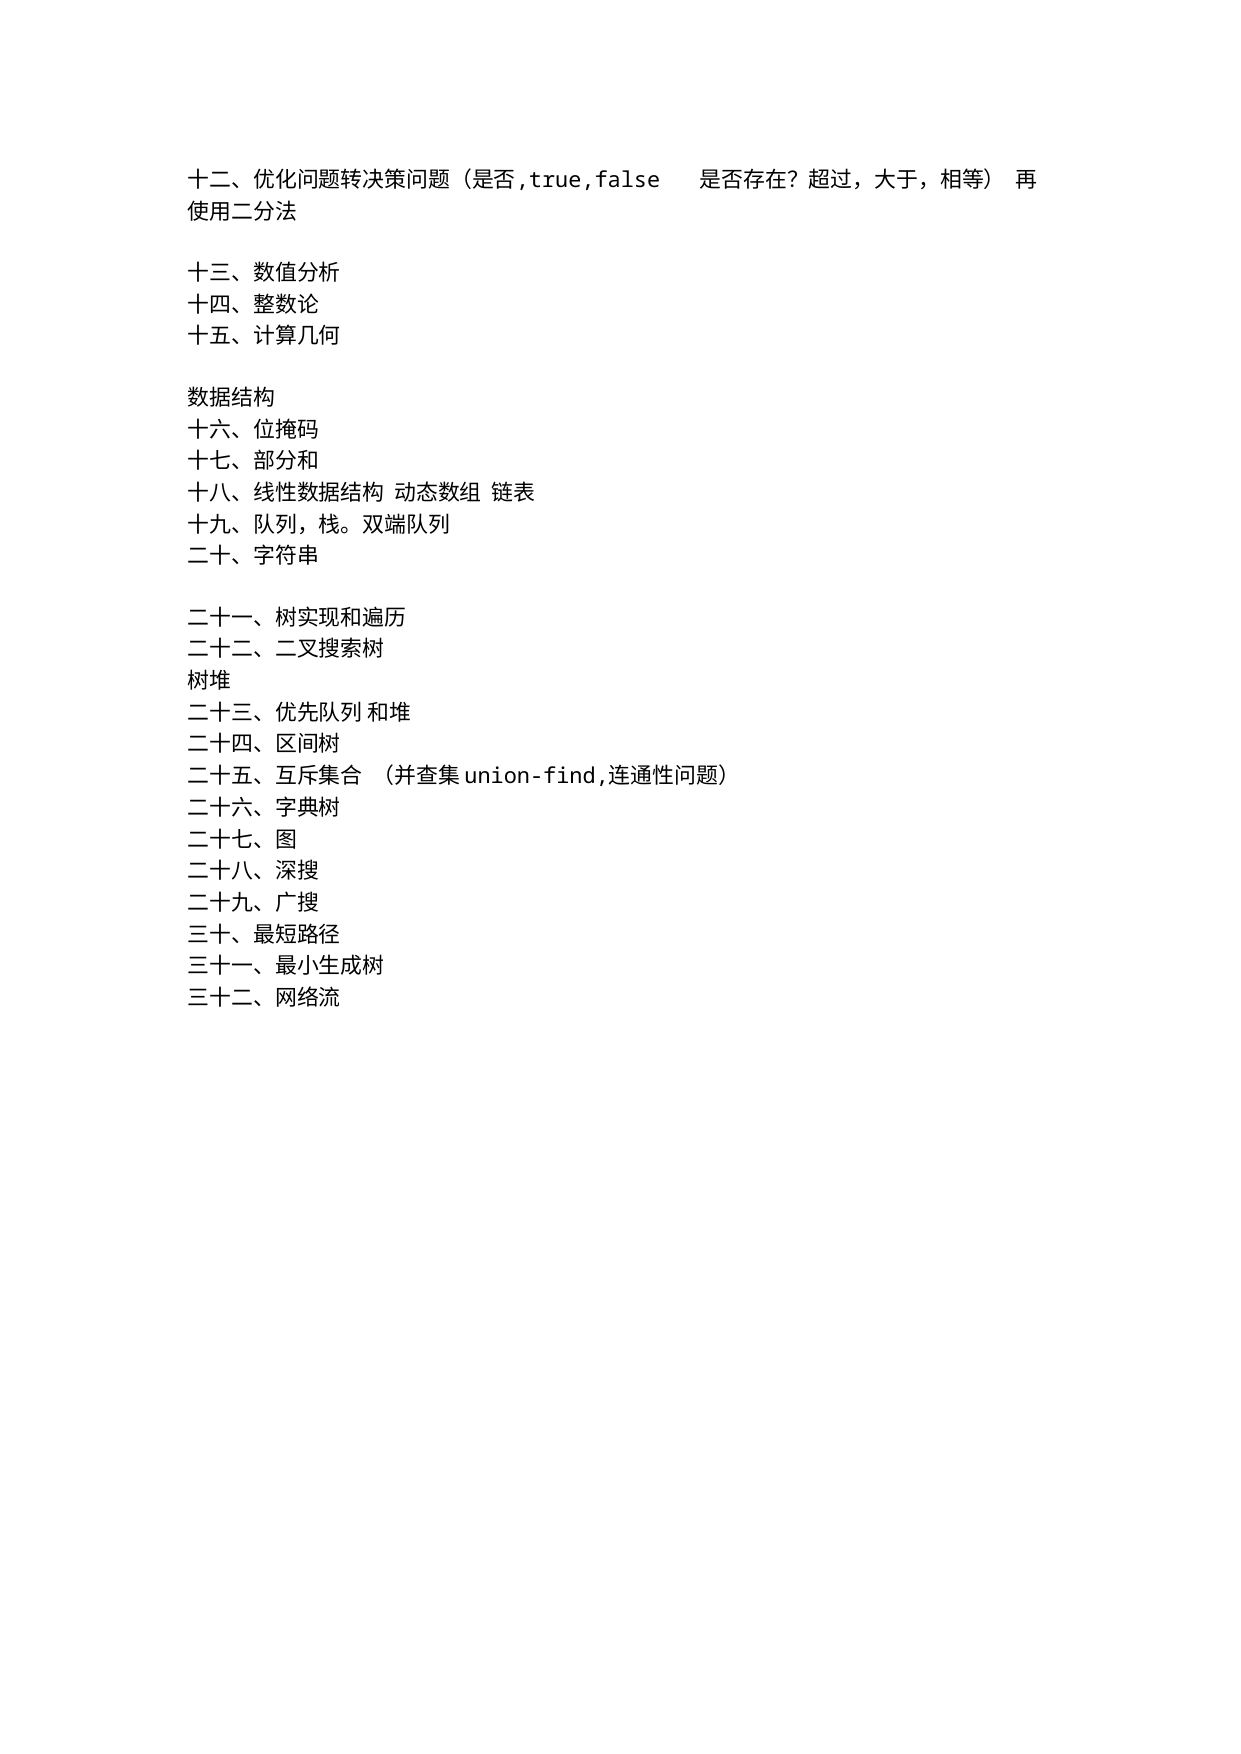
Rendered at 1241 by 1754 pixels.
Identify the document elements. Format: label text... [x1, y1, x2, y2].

text 树堆 [187, 663, 1053, 695]
text 二十五、互斥集合 （并查集union-find,连通性问题） [187, 758, 1053, 790]
text 三十一、最小生成树 [187, 948, 1053, 980]
text 二十、字符串 [187, 538, 1053, 570]
text 十五、计算几何 [187, 318, 1053, 350]
text 十三、数值分析 [187, 255, 1053, 287]
text 二十三、优先队列 和堆 [187, 695, 1053, 726]
text 三十二、网络流 [187, 980, 1053, 1012]
text 二十四、区间树 [187, 726, 1053, 758]
text 十七、部分和 [187, 443, 1053, 475]
text 二十一、树实现和遍历 [187, 600, 1053, 631]
text 二十九、广搜 [187, 885, 1053, 917]
text 十二、优化问题转决策问题（是否,true,false 是否存在？超过，大于，相等） 再使用二分法 [187, 162, 1053, 225]
text 十四、整数论 [187, 287, 1053, 318]
text 二十二、二叉搜索树 [187, 631, 1053, 663]
text 十六、位掩码 [187, 412, 1053, 443]
text 二十六、字典树 [187, 790, 1053, 822]
text 十九、队列，栈。双端队列 [187, 507, 1053, 538]
text 二十七、图 [187, 822, 1053, 853]
text 数据结构 [187, 380, 1053, 412]
text 二十八、深搜 [187, 853, 1053, 885]
text 十八、线性数据结构 动态数组 链表 [187, 475, 1053, 507]
text 三十、最短路径 [187, 917, 1053, 948]
